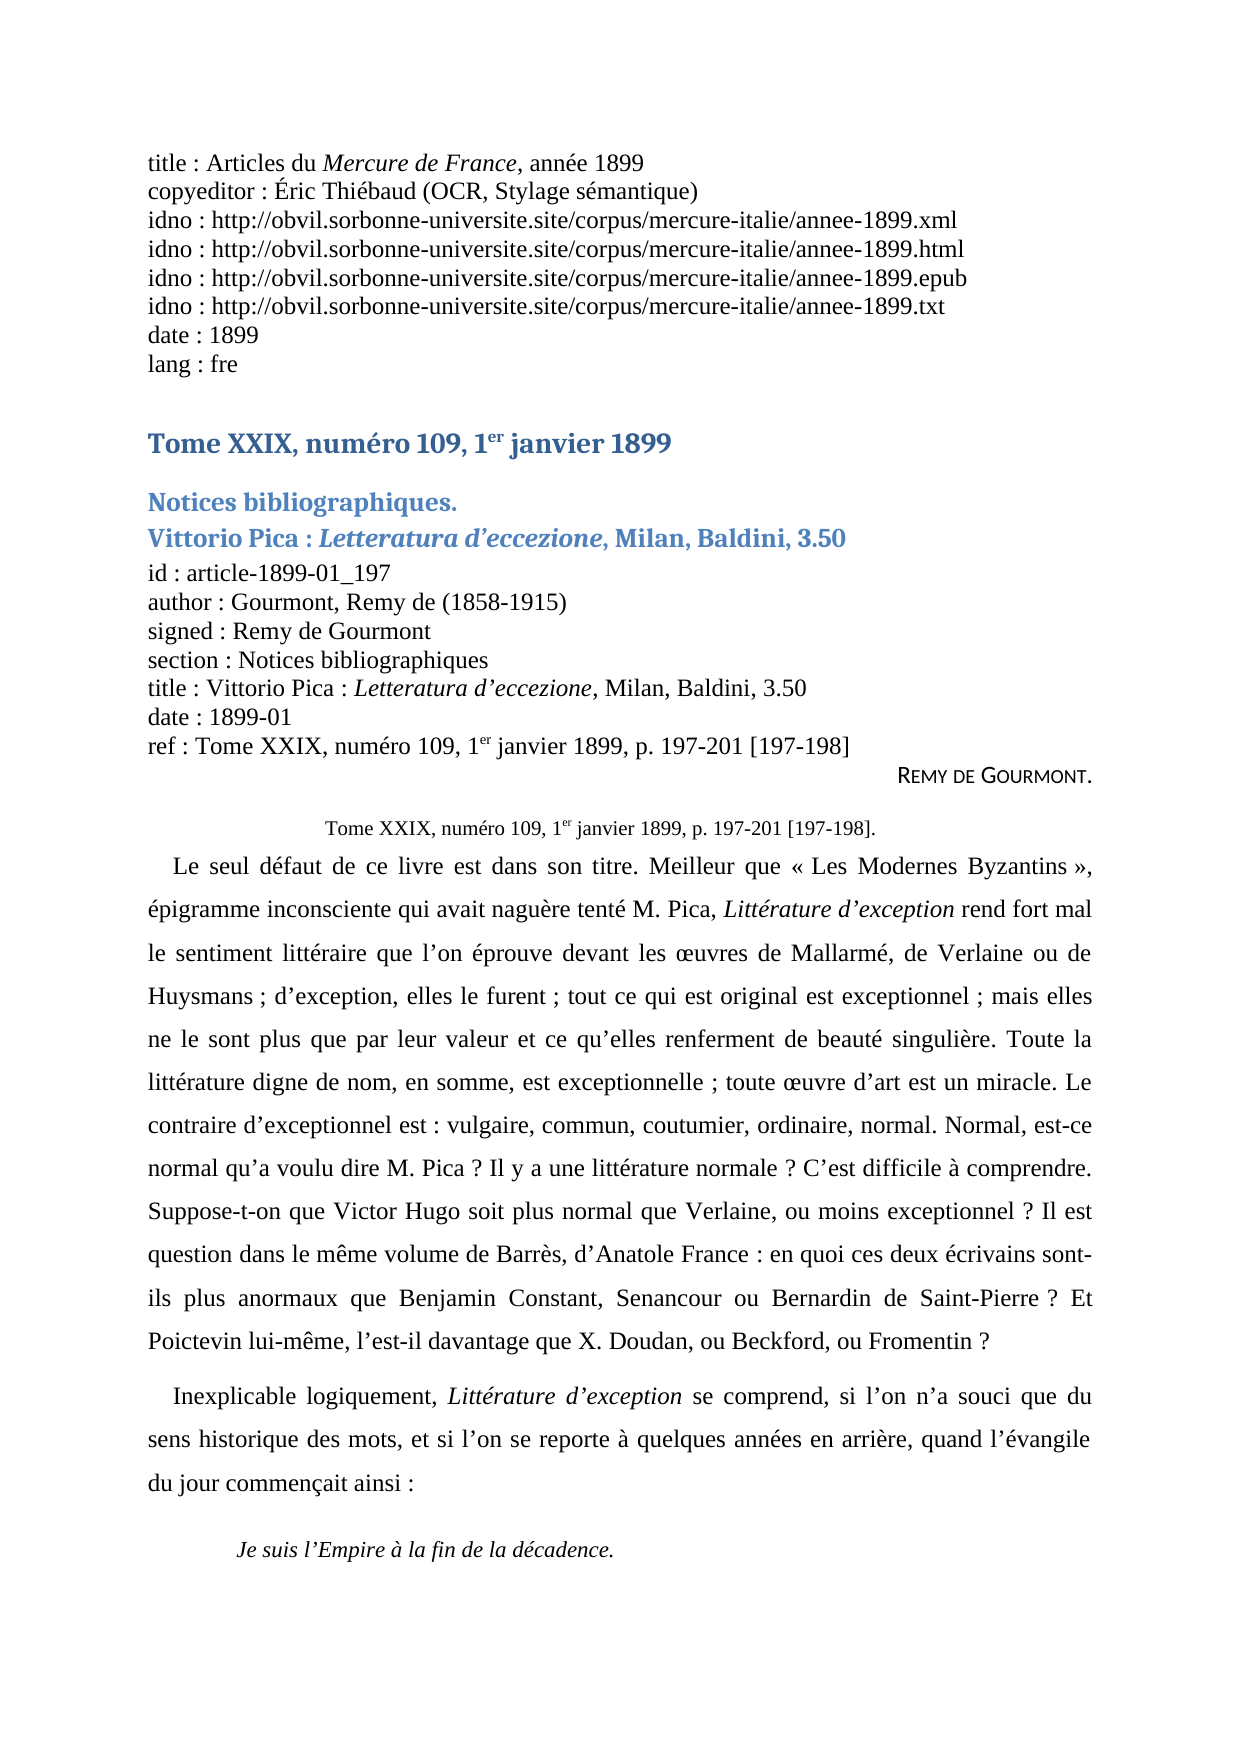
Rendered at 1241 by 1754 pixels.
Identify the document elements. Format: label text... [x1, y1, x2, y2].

text signed : Remy de Gourmont [148, 616, 1093, 645]
text idno : http://obvil.sorbonne-universite.site/corpus/mercure-italie/annee-1899.txt [148, 291, 1093, 320]
text title : Articles du Mercure de France, année 1899 [148, 148, 1093, 176]
text date : 1899-01 [148, 702, 1093, 731]
text idno : http://obvil.sorbonne-universite.site/corpus/mercure-italie/annee-1899.xml [148, 205, 1093, 234]
text Je suis l’Empire à la fin de la décadence. [236, 1536, 1093, 1562]
text section : Notices bibliographiques [148, 645, 1093, 673]
text title : Vittorio Pica : Letteratura d’eccezione, Milan, Baldini, 3.50 [148, 673, 1093, 702]
text date : 1899 [148, 320, 1093, 349]
text Inexplicable logiquement, Littérature d’exception se comprend, si l’on n’a souci que du sens historique des mots, et si l’on se reporte à quelques années en arrière, quand l’évangile du jour commençait ainsi : [148, 1381, 1093, 1496]
text lang : fre [148, 349, 1093, 378]
text author : Gourmont, Remy de (1858-1915) [148, 587, 1093, 616]
subtitle Notices bibliographiques. Vittorio Pica : Letteratura d’eccezione, Milan, Baldini, 3.50 [148, 487, 1093, 554]
text Le seul défaut de ce livre est dans son titre. Meilleur que « Les Modernes Byzantins », épigramme inconsciente qui avait naguère tenté M. Pica, Littérature d’exception rend fort mal le sentiment littéraire que l’on éprouve devant les œuvres de Mallarmé, de Verlaine ou de Huysmans ; d’exception, elles le furent ; tout ce qui est original est exceptionnel ; mais elles ne le sont plus que par leur valeur et ce qu’elles renferment de beauté singulière. Toute la littérature digne de nom, en somme, est exceptionnelle ; toute œuvre d’art est un miracle. Le contraire d’exceptionnel est : vulgaire, commun, coutumier, ordinaire, normal. Normal, est-ce normal qu’a voulu dire M. Pica ? Il y a une littérature normale ? C’est difficile à comprendre. Suppose-t-on que Victor Hugo soit plus normal que Verlaine, ou moins exceptionnel ? Il est question dans le même volume de Barrès, d’Anatole France : en quoi ces deux écrivains sont-ils plus anormaux que Benjamin Constant, Senancour ou Bernardin de Saint-Pierre ? Et Poictevin lui-même, l’est-il davantage que X. Doudan, ou Beckford, ou Fromentin ? [148, 851, 1093, 1354]
text id : article-1899-01_197 [148, 558, 1093, 587]
text Remy de Gourmont. [148, 760, 1093, 790]
text ref : Tome XXIX, numéro 109, 1er janvier 1899, p. 197-201 [197-198] [148, 731, 1093, 760]
text idno : http://obvil.sorbonne-universite.site/corpus/mercure-italie/annee-1899.epub [148, 263, 1093, 291]
text idno : http://obvil.sorbonne-universite.site/corpus/mercure-italie/annee-1899.html [148, 234, 1093, 263]
text copyeditor : Éric Thiébaud (OCR, Stylage sémantique) [148, 176, 1093, 205]
text Tome XXIX, numéro 109, 1er janvier 1899, p. 197-201 [197-198]. [325, 816, 1093, 839]
subtitle Tome XXIX, numéro 109, 1er janvier 1899 [148, 428, 1093, 461]
